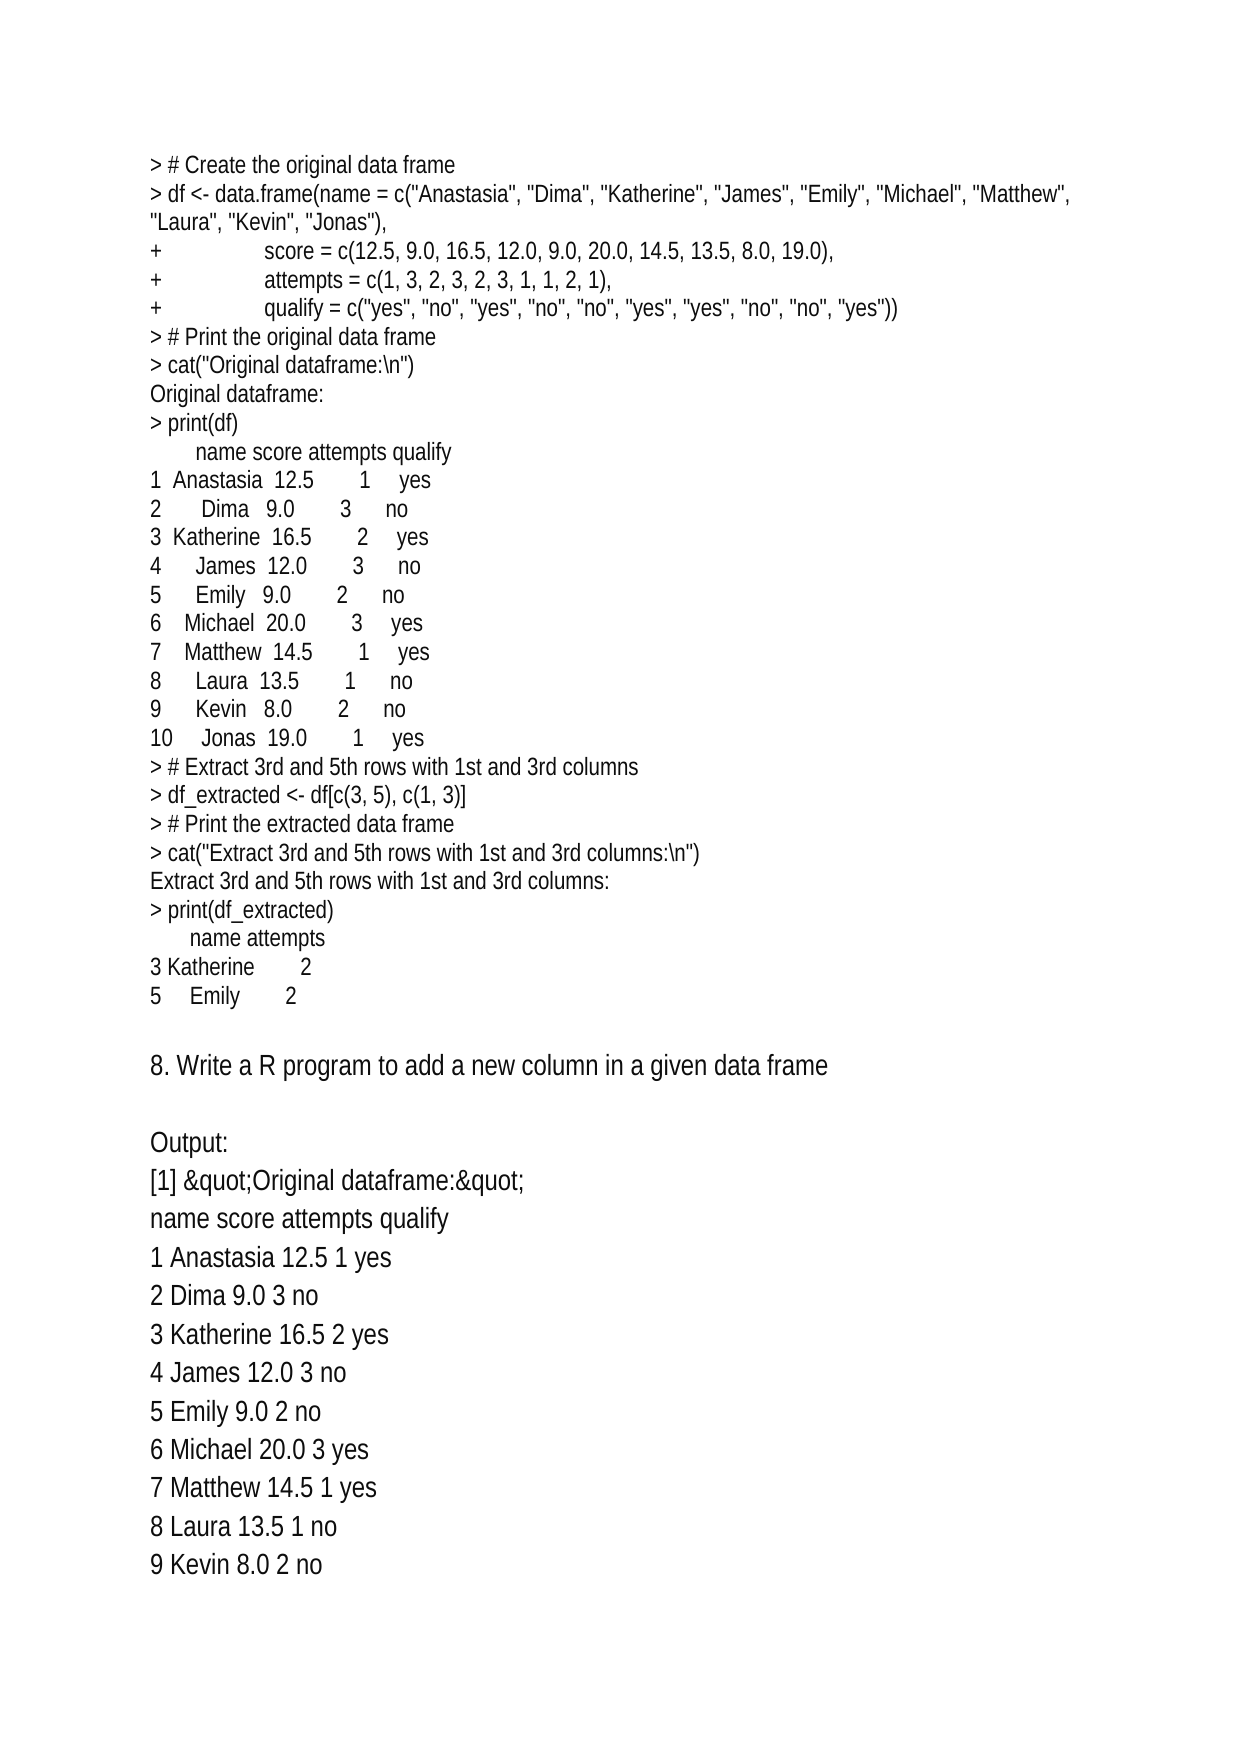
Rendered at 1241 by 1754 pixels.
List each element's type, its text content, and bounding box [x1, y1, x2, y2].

text 5 Emily 9.0 2 no [150, 580, 1090, 608]
text > print(df) [150, 408, 1090, 436]
text > cat("Extract 3rd and 5th rows with 1st and 3rd columns:\n") [150, 837, 1090, 866]
text > print(df_extracted) [150, 895, 1090, 923]
text 3 Katherine 16.5 2 yes [150, 522, 1090, 551]
text name score attempts qualify [150, 1202, 1090, 1235]
text Original dataframe: [150, 379, 1090, 408]
text name attempts [150, 923, 1090, 952]
text Output: [150, 1125, 1090, 1158]
text + score = c(12.5, 9.0, 16.5, 12.0, 9.0, 20.0, 14.5, 13.5, 8.0, 19.0), [150, 236, 1090, 264]
text 7 Matthew 14.5 1 yes [150, 637, 1090, 666]
text 1 Anastasia 12.5 1 yes [150, 465, 1090, 494]
text 8. Write a R program to add a new column in a given data frame [150, 1048, 1090, 1081]
text 5 Emily 2 [150, 981, 1090, 1009]
text 4 James 12.0 3 no [150, 551, 1090, 580]
text 9 Kevin 8.0 2 no [150, 1547, 1090, 1581]
text > cat("Original dataframe:\n") [150, 351, 1090, 379]
text [1] &quot;Original dataframe:&quot; [150, 1163, 1090, 1197]
text name score attempts qualify [150, 436, 1090, 465]
text 8 Laura 13.5 1 no [150, 1509, 1090, 1542]
text 7 Matthew 14.5 1 yes [150, 1471, 1090, 1504]
text 2 Dima 9.0 3 no [150, 494, 1090, 522]
text 3 Katherine 16.5 2 yes [150, 1317, 1090, 1350]
text 5 Emily 9.0 2 no [150, 1394, 1090, 1427]
text 4 James 12.0 3 no [150, 1355, 1090, 1389]
text + attempts = c(1, 3, 2, 3, 2, 3, 1, 1, 2, 1), [150, 264, 1090, 293]
text Extract 3rd and 5th rows with 1st and 3rd columns: [150, 866, 1090, 895]
text > # Print the extracted data frame [150, 809, 1090, 837]
text 9 Kevin 8.0 2 no [150, 694, 1090, 723]
text 8 Laura 13.5 1 no [150, 666, 1090, 694]
text 3 Katherine 2 [150, 952, 1090, 981]
text > # Extract 3rd and 5th rows with 1st and 3rd columns [150, 752, 1090, 780]
text 1 Anastasia 12.5 1 yes [150, 1240, 1090, 1273]
text > # Print the original data frame [150, 322, 1090, 351]
text 6 Michael 20.0 3 yes [150, 608, 1090, 637]
text 6 Michael 20.0 3 yes [150, 1432, 1090, 1466]
text + qualify = c("yes", "no", "yes", "no", "no", "yes", "yes", "no", "no", "yes")) [150, 293, 1090, 322]
text > df_extracted <- df[c(3, 5), c(1, 3)] [150, 780, 1090, 809]
text > # Create the original data frame [150, 150, 1090, 179]
text 2 Dima 9.0 3 no [150, 1278, 1090, 1312]
text 10 Jonas 19.0 1 yes [150, 723, 1090, 752]
text > df <- data.frame(name = c("Anastasia", "Dima", "Katherine", "James", "Emily", "Michael", "Matthew", "Laura", "Kevin", "Jonas"), [150, 179, 1090, 236]
